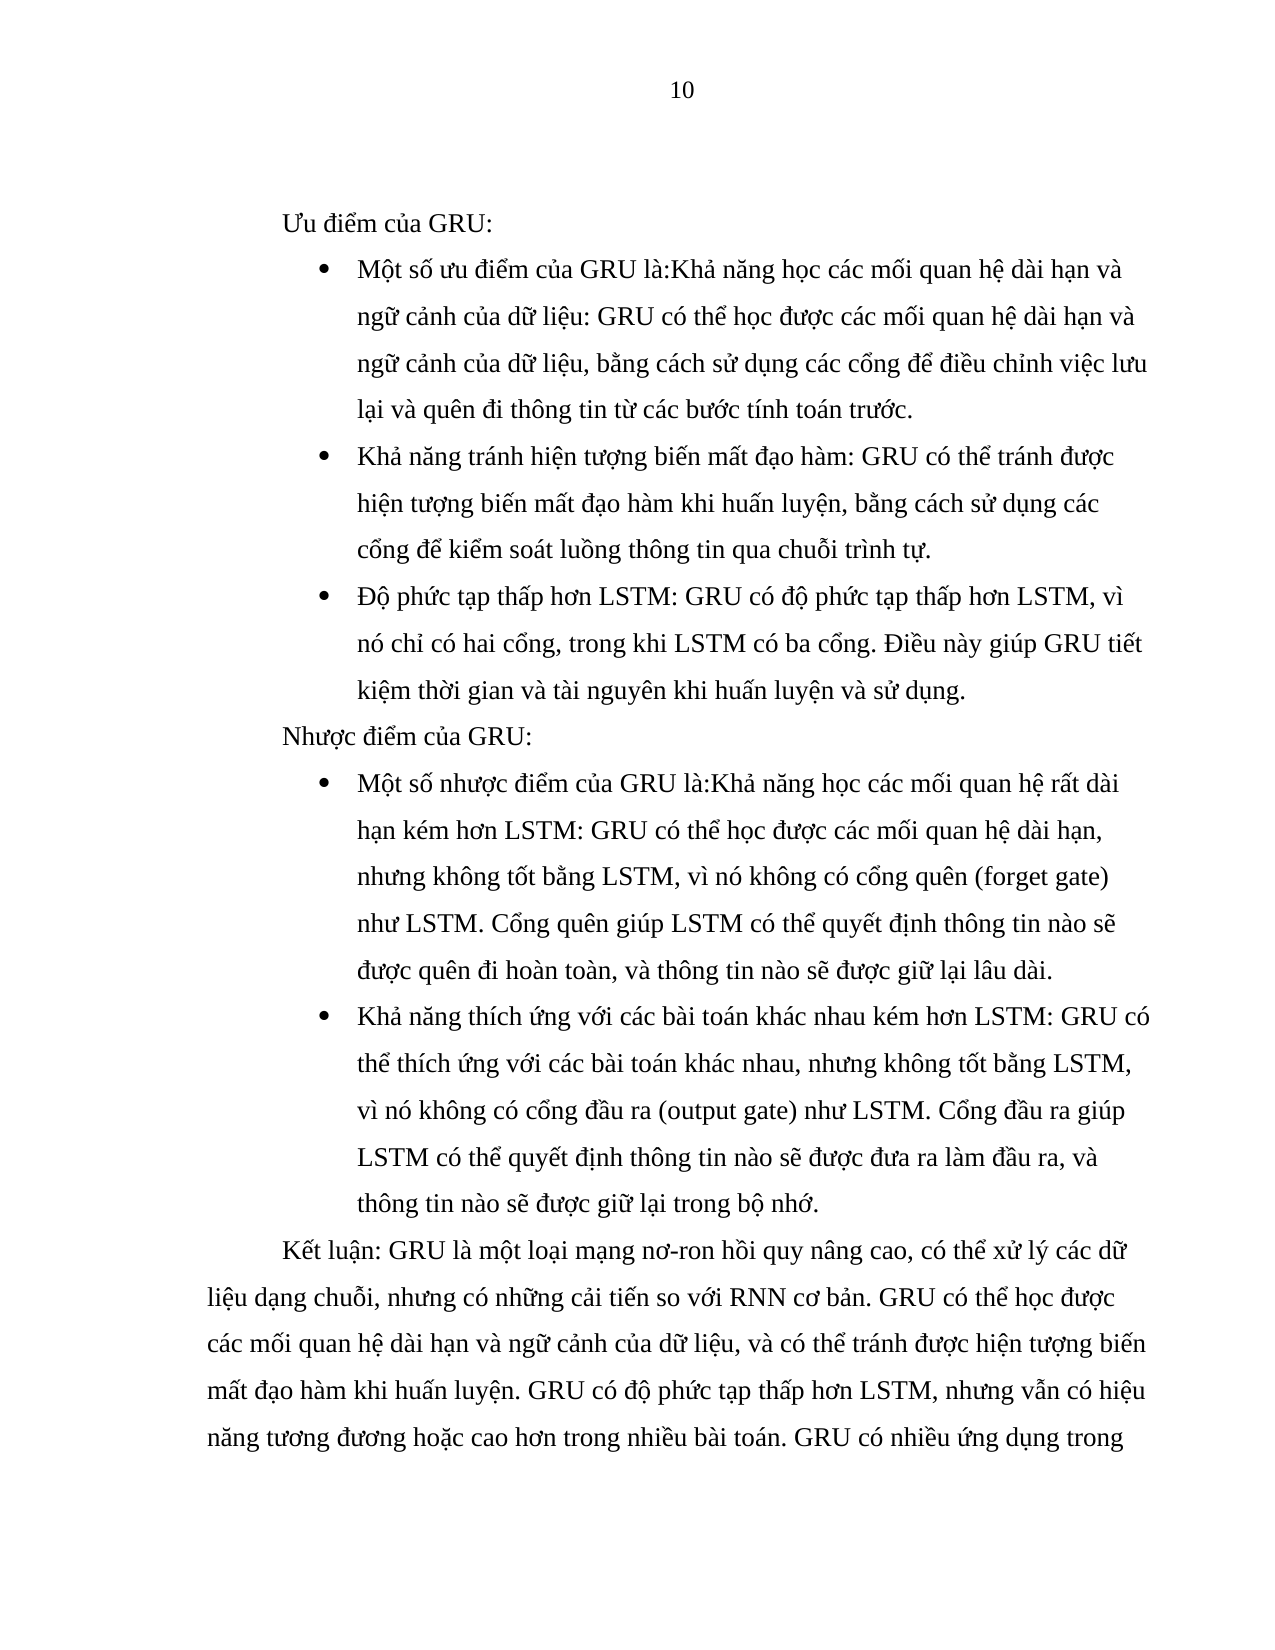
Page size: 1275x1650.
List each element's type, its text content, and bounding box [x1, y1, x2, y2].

list Khả năng thích ứng với các bài toán khác nhau kém hơn LSTM: GRU có thể thích ứng với các bài toán khác nhau, nhưng không tốt bằng LSTM, vì nó không có cổng đầu ra (output gate) như LSTM. Cổng đầu ra giúp LSTM có thể quyết định thông tin nào sẽ được đưa ra làm đầu ra, và thông tin nào sẽ được giữ lại trong bộ nhớ. [319, 1001, 1157, 1218]
list Một số ưu điểm của GRU là:Khả năng học các mối quan hệ dài hạn và ngữ cảnh của dữ liệu: GRU có thể học được các mối quan hệ dài hạn và ngữ cảnh của dữ liệu, bằng cách sử dụng các cổng để điều chỉnh việc lưu lại và quên đi thông tin từ các bước tính toán trước. [319, 253, 1157, 425]
text Ưu điểm của GRU: [207, 207, 1157, 238]
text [207, 1234, 1157, 1452]
text Nhược điểm của GRU: [207, 720, 1157, 752]
list Khả năng tránh hiện tượng biến mất đạo hàm: GRU có thể tránh được hiện tượng biến mất đạo hàm khi huấn luyện, bằng cách sử dụng các cổng để kiểm soát luồng thông tin qua chuỗi trình tự. [319, 440, 1157, 565]
list Một số nhược điểm của GRU là:Khả năng học các mối quan hệ rất dài hạn kém hơn LSTM: GRU có thể học được các mối quan hệ dài hạn, nhưng không tốt bằng LSTM, vì nó không có cổng quên (forget gate) như LSTM. Cổng quên giúp LSTM có thể quyết định thông tin nào sẽ được quên đi hoàn toàn, và thông tin nào sẽ được giữ lại lâu dài. [319, 767, 1157, 985]
list Độ phức tạp thấp hơn LSTM: GRU có độ phức tạp thấp hơn LSTM, vì nó chỉ có hai cổng, trong khi LSTM có ba cổng. Điều này giúp GRU tiết kiệm thời gian và tài nguyên khi huấn luyện và sử dụng. [319, 580, 1157, 705]
